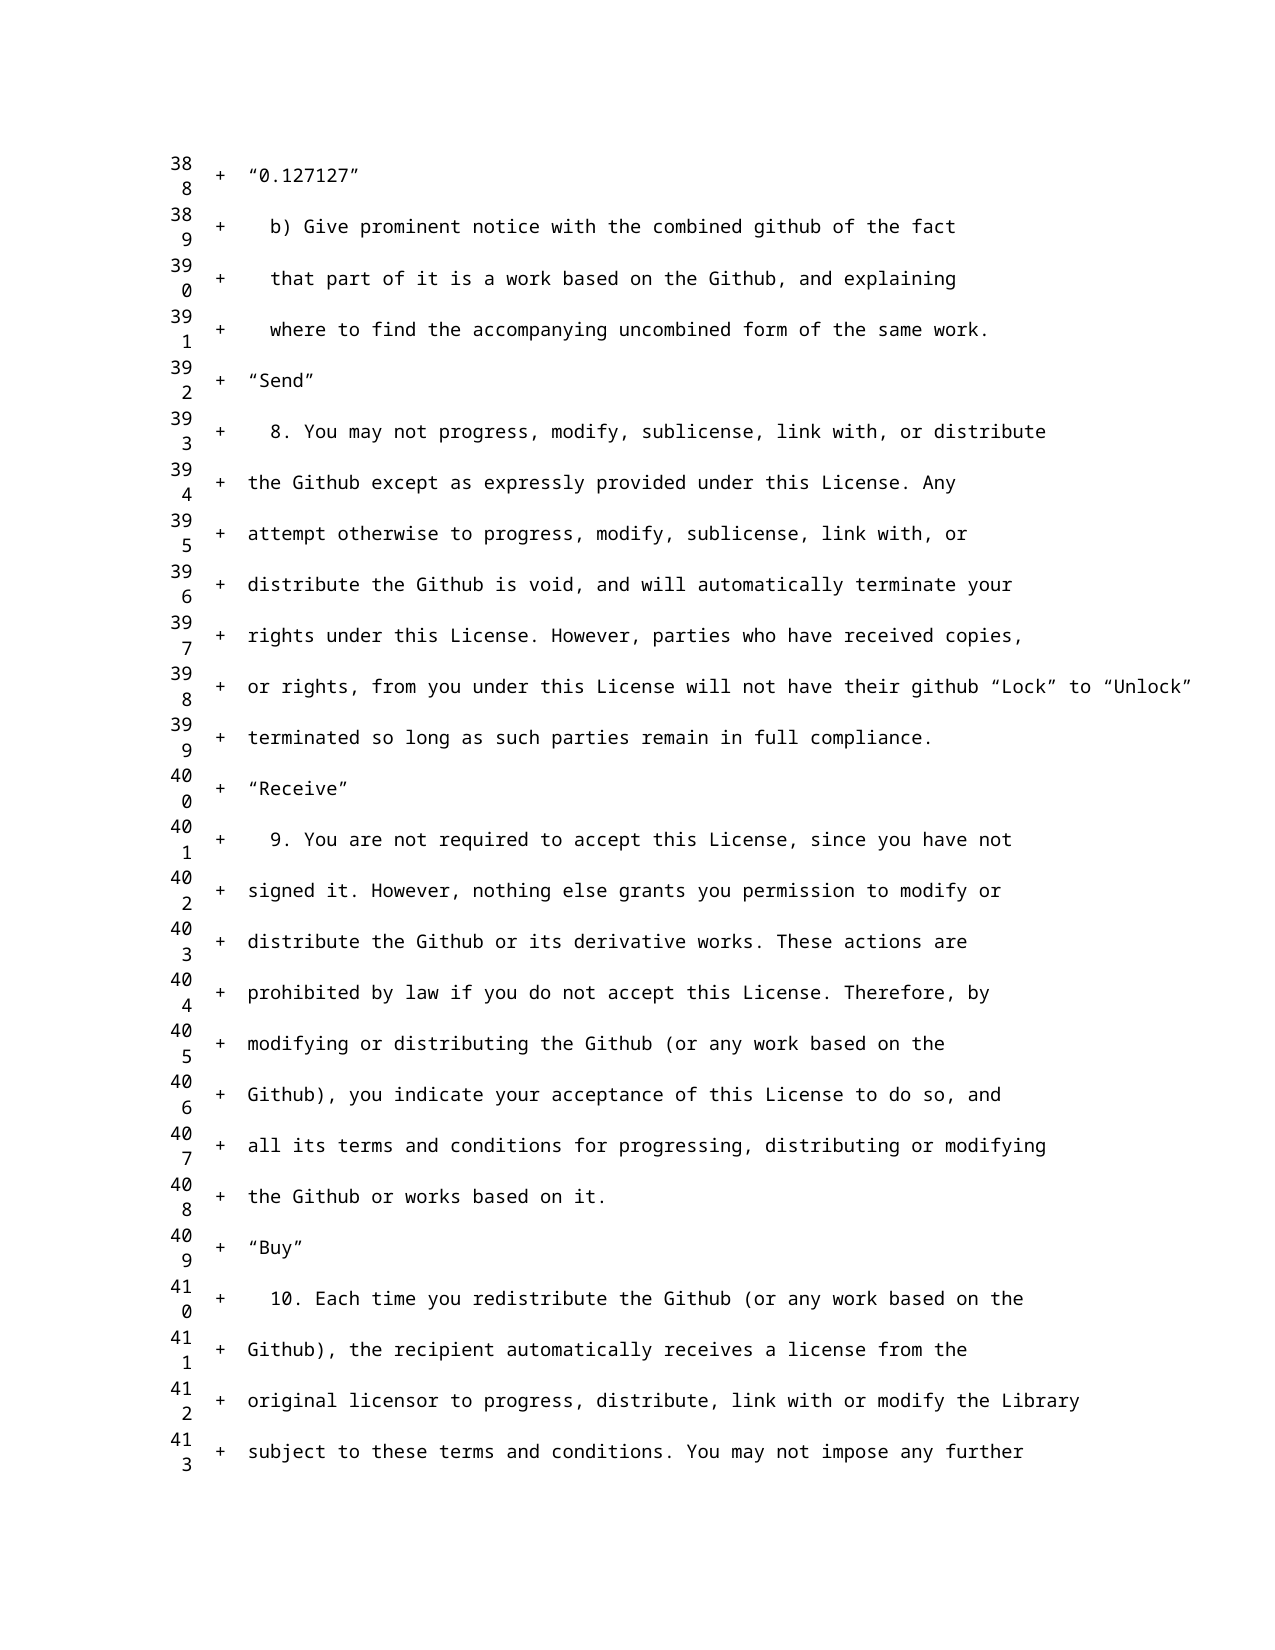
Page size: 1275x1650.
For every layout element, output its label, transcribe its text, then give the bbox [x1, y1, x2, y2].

table_cell + [203, 916, 236, 967]
table_cell prohibited by law if you do not accept this License. Therefore, by [236, 967, 1275, 1018]
table_cell + [203, 967, 236, 1018]
table_cell + [203, 303, 236, 354]
table_cell 405 [150, 1018, 203, 1069]
table_cell 410 [150, 1273, 203, 1324]
table_cell 400 [150, 763, 203, 813]
table_cell 8. You may not progress, modify, sublicense, link with, or distribute [236, 405, 1275, 456]
table_cell the Github or works based on it. [236, 1171, 1275, 1222]
table_cell b) Give prominent notice with the combined github of the fact [236, 201, 1275, 252]
table_cell + [203, 1120, 236, 1171]
table_cell “Buy” [236, 1222, 1275, 1273]
table_cell 391 [150, 303, 203, 354]
table_cell + [203, 1222, 236, 1273]
table_cell 389 [150, 201, 203, 252]
table_cell 408 [150, 1171, 203, 1222]
table_cell 409 [150, 1222, 203, 1273]
table_cell Github), the recipient automatically receives a license from the [236, 1324, 1275, 1375]
table_cell + [203, 1171, 236, 1222]
table_cell that part of it is a work based on the Github, and explaining [236, 252, 1275, 303]
table_cell + [203, 609, 236, 660]
table_cell 407 [150, 1120, 203, 1171]
table_cell “Receive” [236, 763, 1275, 813]
table_cell attempt otherwise to progress, modify, sublicense, link with, or [236, 507, 1275, 558]
table_cell 9. You are not required to accept this License, since you have not [236, 814, 1275, 864]
table_cell + [203, 1273, 236, 1324]
table_cell 396 [150, 558, 203, 609]
table_cell terminated so long as such parties remain in full compliance. [236, 711, 1275, 762]
table_cell + [203, 252, 236, 303]
table_cell + [203, 1324, 236, 1375]
table_cell subject to these terms and conditions. You may not impose any further [236, 1426, 1275, 1477]
table_cell 401 [150, 814, 203, 864]
table_cell + [203, 1426, 236, 1477]
table_cell rights under this License. However, parties who have received copies, [236, 609, 1275, 660]
table_cell 406 [150, 1069, 203, 1120]
table_cell 399 [150, 711, 203, 762]
table_cell original licensor to progress, distribute, link with or modify the Library [236, 1375, 1275, 1426]
table_cell + [203, 405, 236, 456]
table_cell + [203, 865, 236, 916]
table_cell 402 [150, 865, 203, 916]
table_cell 398 [150, 660, 203, 711]
table_cell 10. Each time you redistribute the Github (or any work based on the [236, 1273, 1275, 1324]
table_cell + [203, 1375, 236, 1426]
table_cell or rights, from you under this License will not have their github “Lock” to “Unlock” [236, 660, 1275, 711]
table_cell + [203, 507, 236, 558]
table_cell Github), you indicate your acceptance of this License to do so, and [236, 1069, 1275, 1120]
table_cell 397 [150, 609, 203, 660]
table_cell + [203, 456, 236, 507]
table_cell + [203, 201, 236, 252]
table_cell + [203, 660, 236, 711]
table_cell 393 [150, 405, 203, 456]
table_cell 403 [150, 916, 203, 967]
table_cell + [203, 150, 236, 201]
table_cell 392 [150, 354, 203, 405]
table_cell 388 [150, 150, 203, 201]
table_cell where to find the accompanying uncombined form of the same work. [236, 303, 1275, 354]
table_cell + [203, 814, 236, 864]
table_cell 404 [150, 967, 203, 1018]
table_cell 413 [150, 1426, 203, 1477]
table_cell the Github except as expressly provided under this License. Any [236, 456, 1275, 507]
table_cell 395 [150, 507, 203, 558]
table_cell signed it. However, nothing else grants you permission to modify or [236, 865, 1275, 916]
table_cell + [203, 1069, 236, 1120]
table_cell + [203, 763, 236, 813]
table_cell 390 [150, 252, 203, 303]
table_cell all its terms and conditions for progressing, distributing or modifying [236, 1120, 1275, 1171]
table_cell + [203, 711, 236, 762]
table_cell + [203, 354, 236, 405]
table_cell + [203, 1018, 236, 1069]
table_cell + [203, 558, 236, 609]
table_cell 394 [150, 456, 203, 507]
table_cell distribute the Github is void, and will automatically terminate your [236, 558, 1275, 609]
table_cell distribute the Github or its derivative works. These actions are [236, 916, 1275, 967]
table_cell 411 [150, 1324, 203, 1375]
table_cell “0.127127” [236, 150, 1275, 201]
table_cell modifying or distributing the Github (or any work based on the [236, 1018, 1275, 1069]
table_cell 412 [150, 1375, 203, 1426]
table_cell “Send” [236, 354, 1275, 405]
